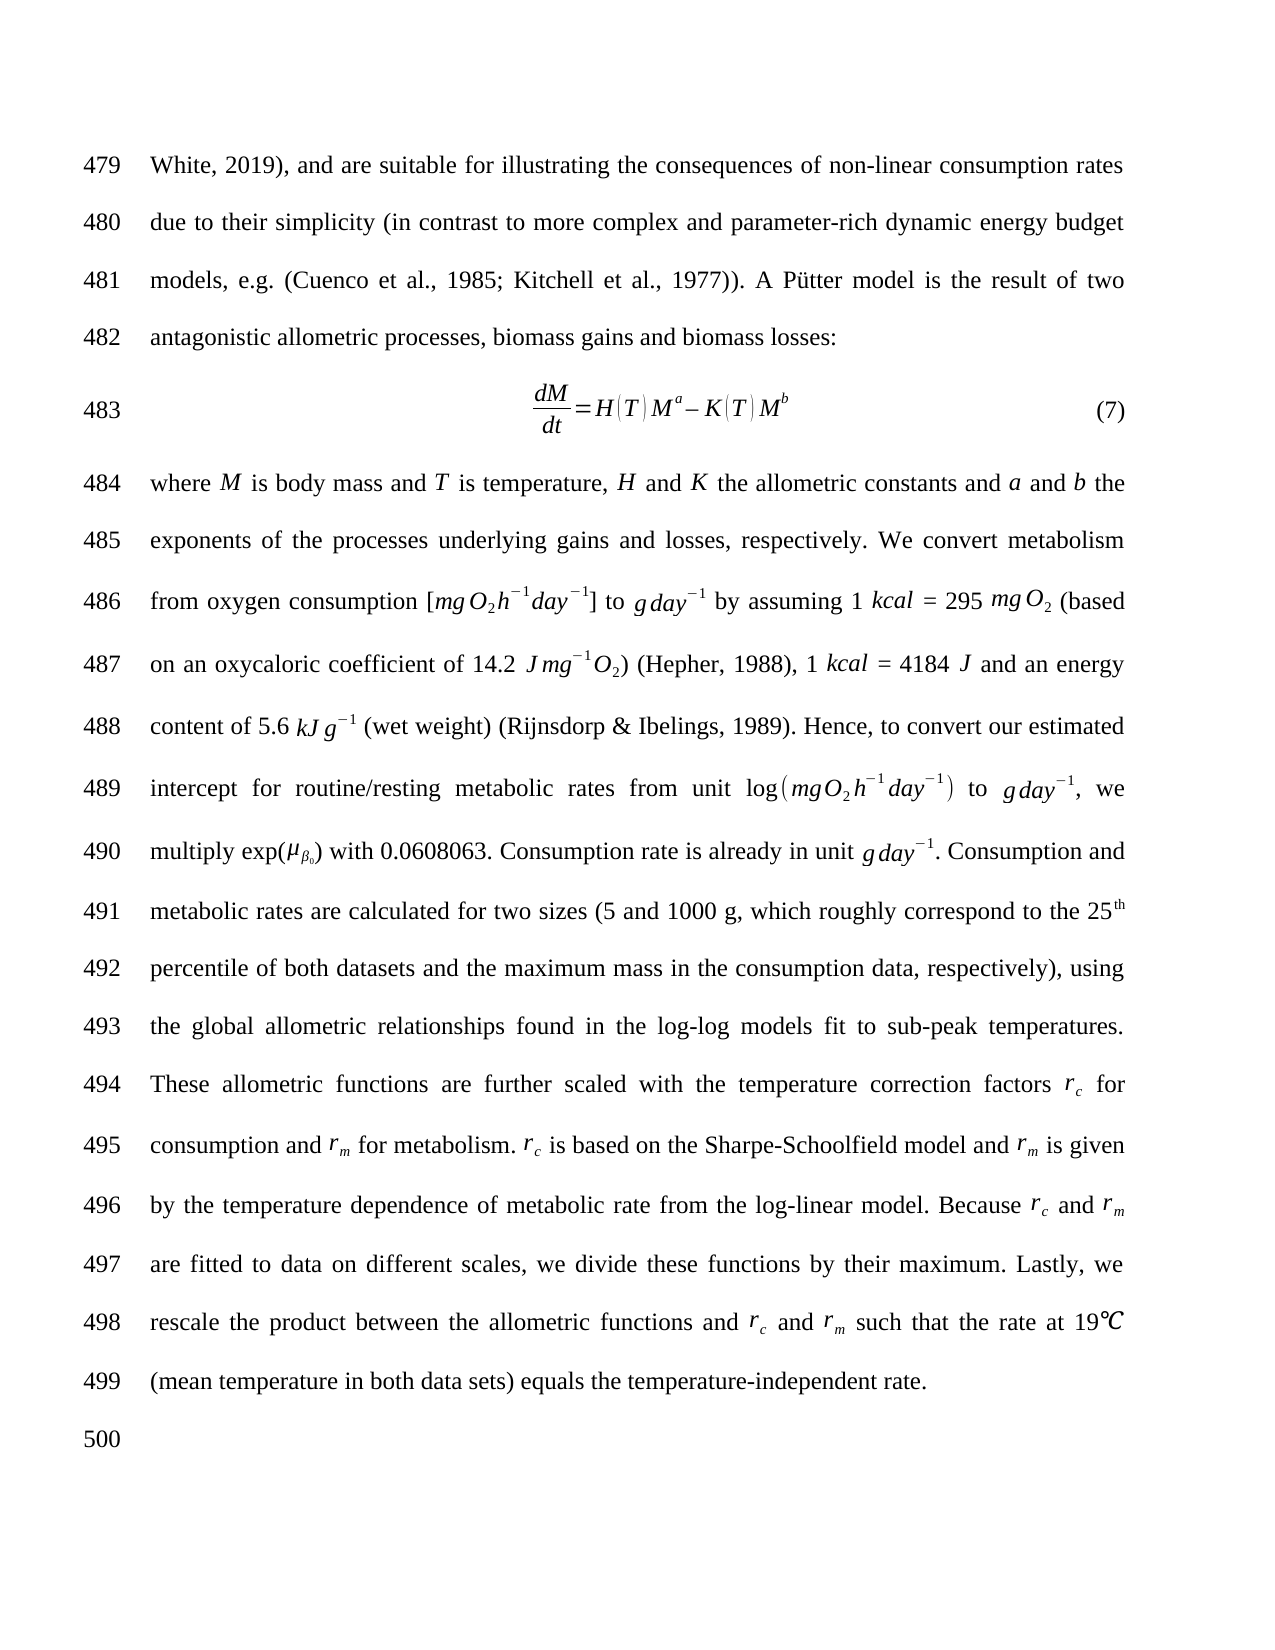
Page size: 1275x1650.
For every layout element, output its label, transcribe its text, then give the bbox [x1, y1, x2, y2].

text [150, 150, 1125, 351]
text where is body mass and is temperature, and the allometric constants and and the exponents of the processes underlying gains and losses, respectively. We convert metabolism from oxygen consumption [] to by assuming 1 = 295 (based on an oxycaloric coefficient of 14.2 ) (Hepher, 1988), 1 = 4184 and an energy content of 5.6 (wet weight) (Rijnsdorp & Ibelings, 1989). Hence, to convert our estimated intercept for routine/resting metabolic rates from unit to , we multiply exp() with 0.0608063. Consumption rate is already in unit . Consumption and metabolic rates are calculated for two sizes (5 and 1000 g, which roughly correspond to the 25th percentile of both datasets and the maximum mass in the consumption data, respectively), using the global allometric relationships found in the log-log models fit to sub-peak temperatures. These allometric functions are further scaled with the temperature correction factors for consumption and for metabolism. is based on the Sharpe-Schoolfield model and is given by the temperature dependence of metabolic rate from the log-linear model. Because and are fitted to data on different scales, we divide these functions by their maximum. Lastly, we rescale the product between the allometric functions and and such that the rate at 19 (mean temperature in both data sets) equals the temperature-independent rate. [150, 468, 1125, 1395]
text (7) [150, 380, 1125, 439]
